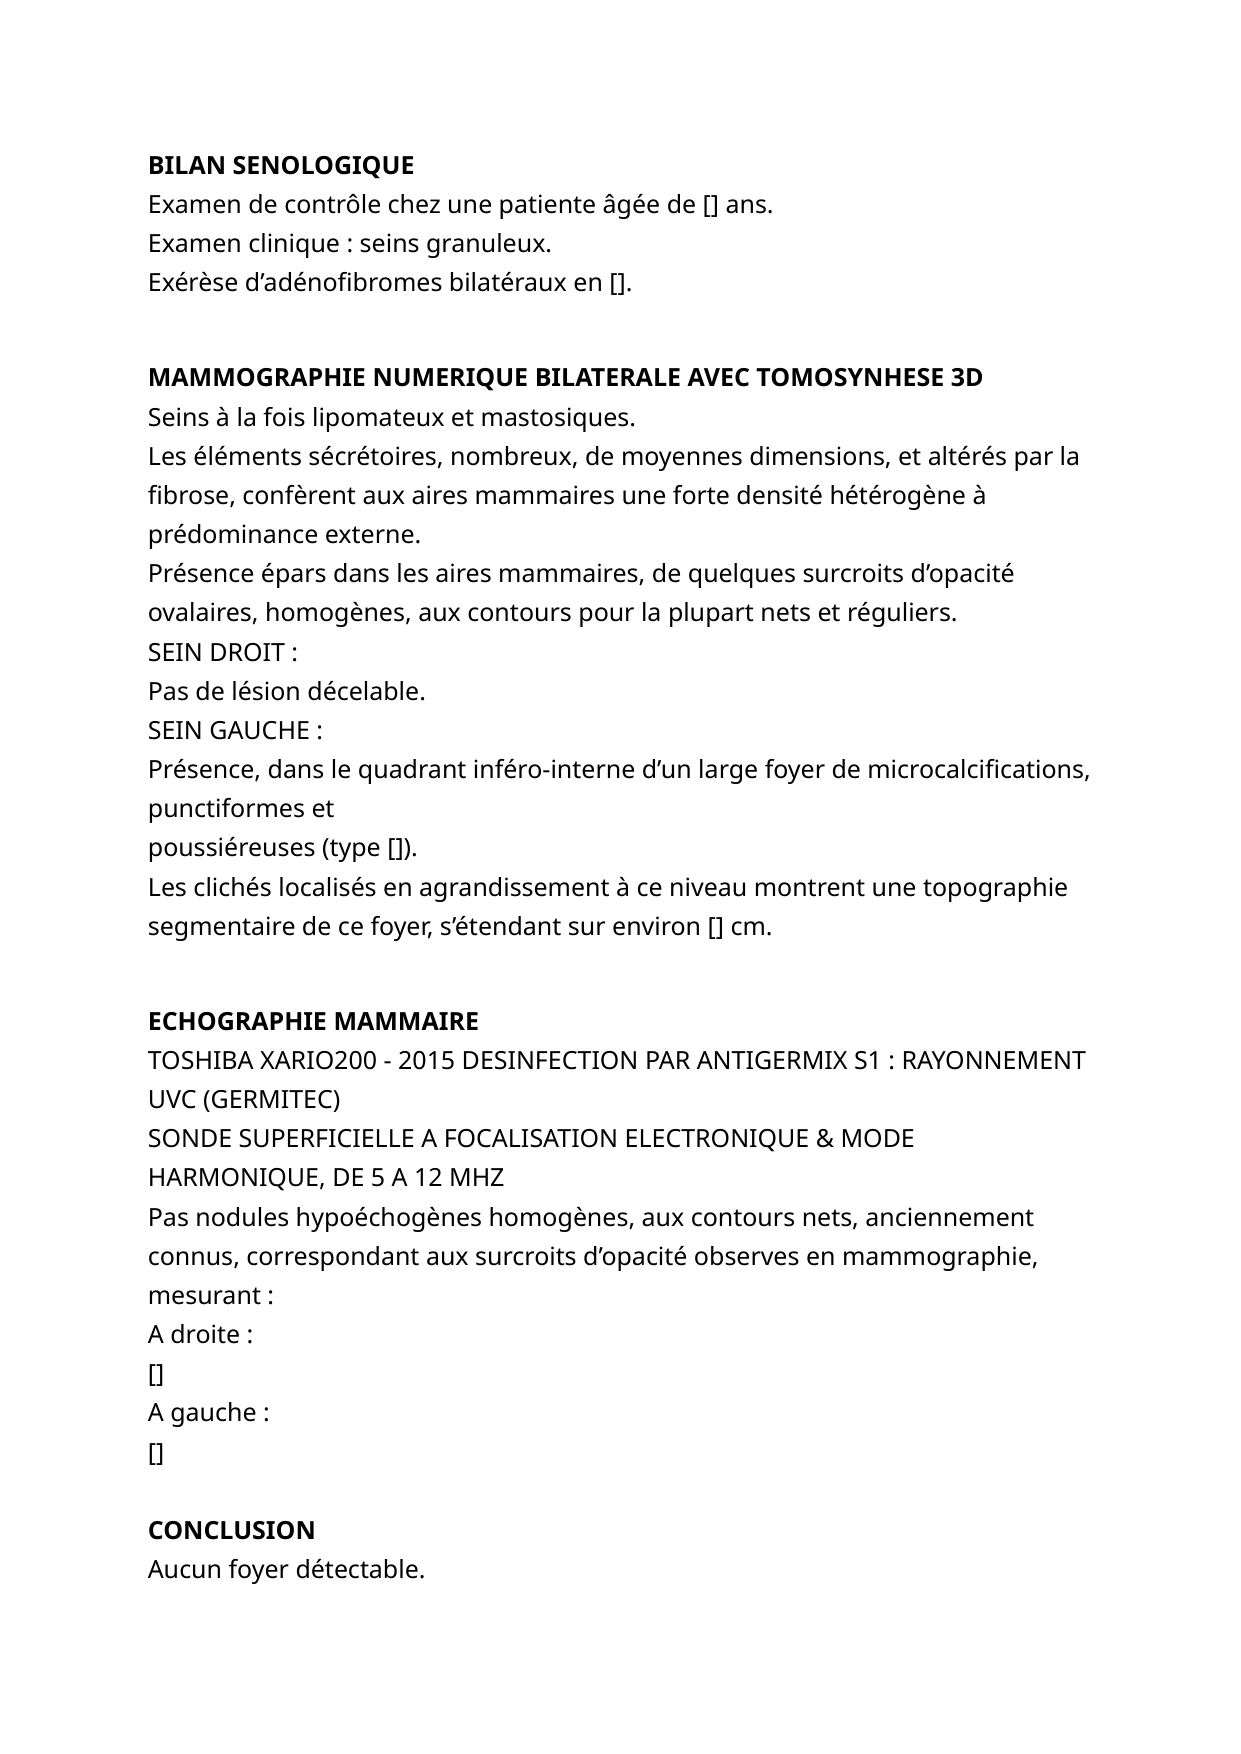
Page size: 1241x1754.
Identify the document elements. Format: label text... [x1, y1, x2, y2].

text MAMMOGRAPHIE NUMERIQUE BILATERALE AVEC TOMOSYNHESE 3D Seins à la fois lipomateux et mastosiques. Les éléments sécrétoires, nombreux, de moyennes dimensions, et altérés par la fibrose, confèrent aux aires mammaires une forte densité hétérogène à prédominance externe. Présence épars dans les aires mammaires, de quelques surcroits d’opacité ovalaires, homogènes, aux contours pour la plupart nets et réguliers. SEIN DROIT : Pas de lésion décelable. SEIN GAUCHE : Présence, dans le quadrant inféro-interne d’un large foyer de microcalcifications, punctiformes et poussiéreuses (type []). Les clichés localisés en agrandissement à ce niveau montrent une topographie segmentaire de ce foyer, s’étendant sur environ [] cm. [148, 360, 1093, 982]
text ECHOGRAPHIE MAMMAIRE TOSHIBA XARIO200 - 2015 DESINFECTION PAR ANTIGERMIX S1 : RAYONNEMENT UVC (GERMITEC) SONDE SUPERFICIELLE A FOCALISATION ELECTRONIQUE & MODE HARMONIQUE, DE 5 A 12 MHZ Pas nodules hypoéchogènes homogènes, aux contours nets, anciennement connus, correspondant aux surcroits d’opacité observes en mammographie, mesurant : A droite : [148, 1003, 1093, 1351]
text CONCLUSION Aucun foyer détectable. [148, 1513, 1093, 1586]
text [] [148, 1356, 1093, 1390]
text A gauche : [] [148, 1395, 1093, 1468]
text BILAN SENOLOGIQUE Examen de contrôle chez une patiente âgée de [] ans. Examen clinique : seins granuleux. Exérèse d’adénofibromes bilatéraux en []. [148, 148, 1093, 338]
